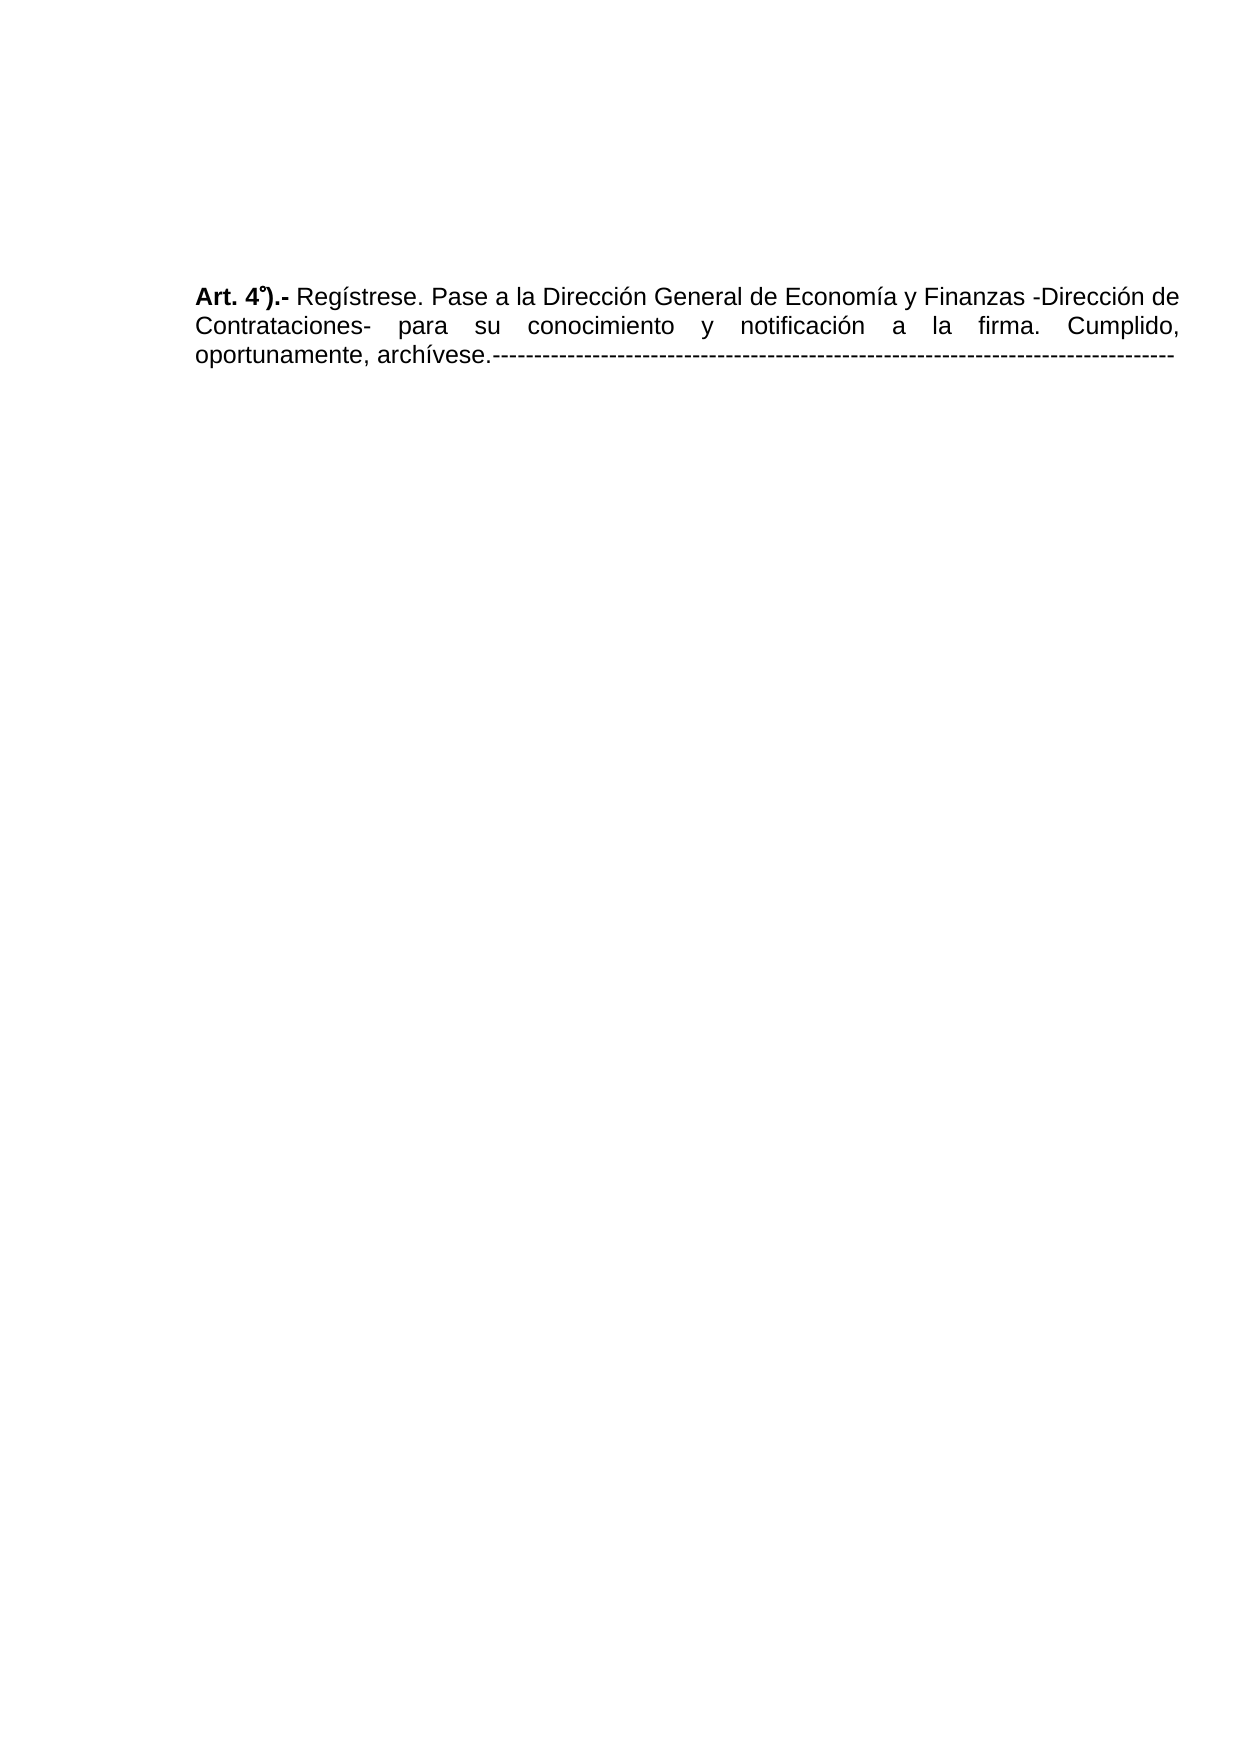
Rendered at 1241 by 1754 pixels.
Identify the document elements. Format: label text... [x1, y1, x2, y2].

text Art. 4).- Regístrese. Pase a la Dirección General de Economía y Finanzas -Dirección de Contrataciones- para su conocimiento y notificación a la firma. Cumplido, oportunamente, archívese.---------------------------------------------------------------------------------- [195, 282, 1181, 368]
